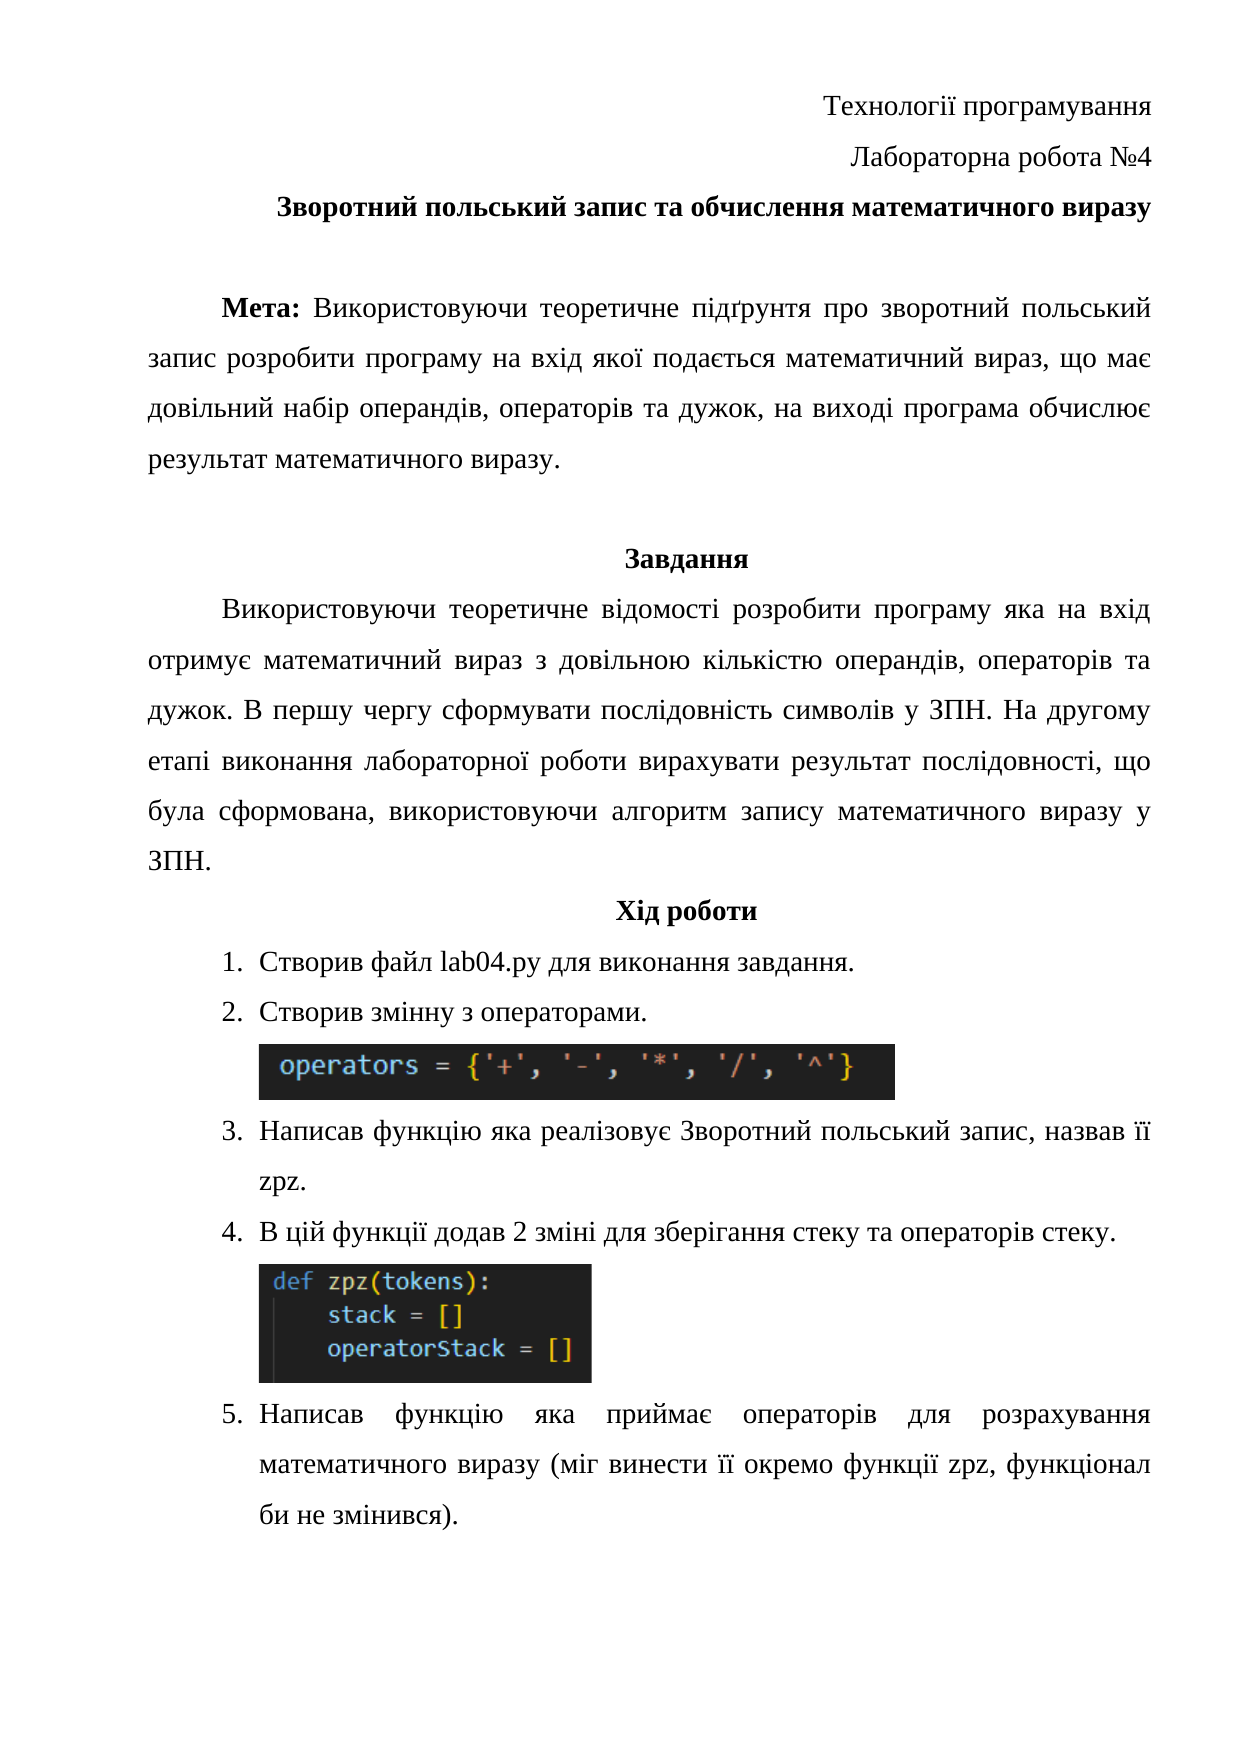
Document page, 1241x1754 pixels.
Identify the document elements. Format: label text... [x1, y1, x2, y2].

list Написав функцію яка приймає операторів для розрахування математичного виразу (міг винести її окремо функції zpz, функціонал би не змінився). [221, 1396, 1152, 1531]
picture [258, 1044, 895, 1100]
text Лабораторна робота №4 [148, 139, 1152, 172]
text Технології програмування [148, 88, 1152, 122]
text Використовуючи теоретичне відомості розробити програму яка на вхід отримує математичний вираз з довільною кількістю операндів, операторів та дужок. В першу чергу сформувати послідовність символів у ЗПН. На другому етапі виконання лабораторної роботи вирахувати результат послідовності, що була сформована, використовуючи алгоритм запису математичного виразу у ЗПН. [148, 592, 1152, 877]
list В цій функції додав 2 зміні для зберігання стеку та операторів стеку. [221, 1214, 1152, 1247]
picture [258, 1264, 592, 1383]
text Мета: Використовуючи теоретичне підґрунтя про зворотний польський запис розробити програму на вхід якої подається математичний вираз, що має довільний набір операндів, операторів та дужок, на виході програма обчислює результат математичного виразу. [148, 290, 1152, 474]
text Хід роботи [148, 893, 1152, 927]
list Написав функцію яка реалізовує Зворотний польський запис, назвав її zpz. [221, 1113, 1152, 1197]
text Зворотний польський запис та обчислення математичного виразу [148, 189, 1152, 223]
text Завдання [148, 541, 1152, 575]
list Створив файл lab04.py для виконання завдання. [221, 944, 1152, 977]
list Створив змінну з операторами. [221, 994, 1152, 1028]
